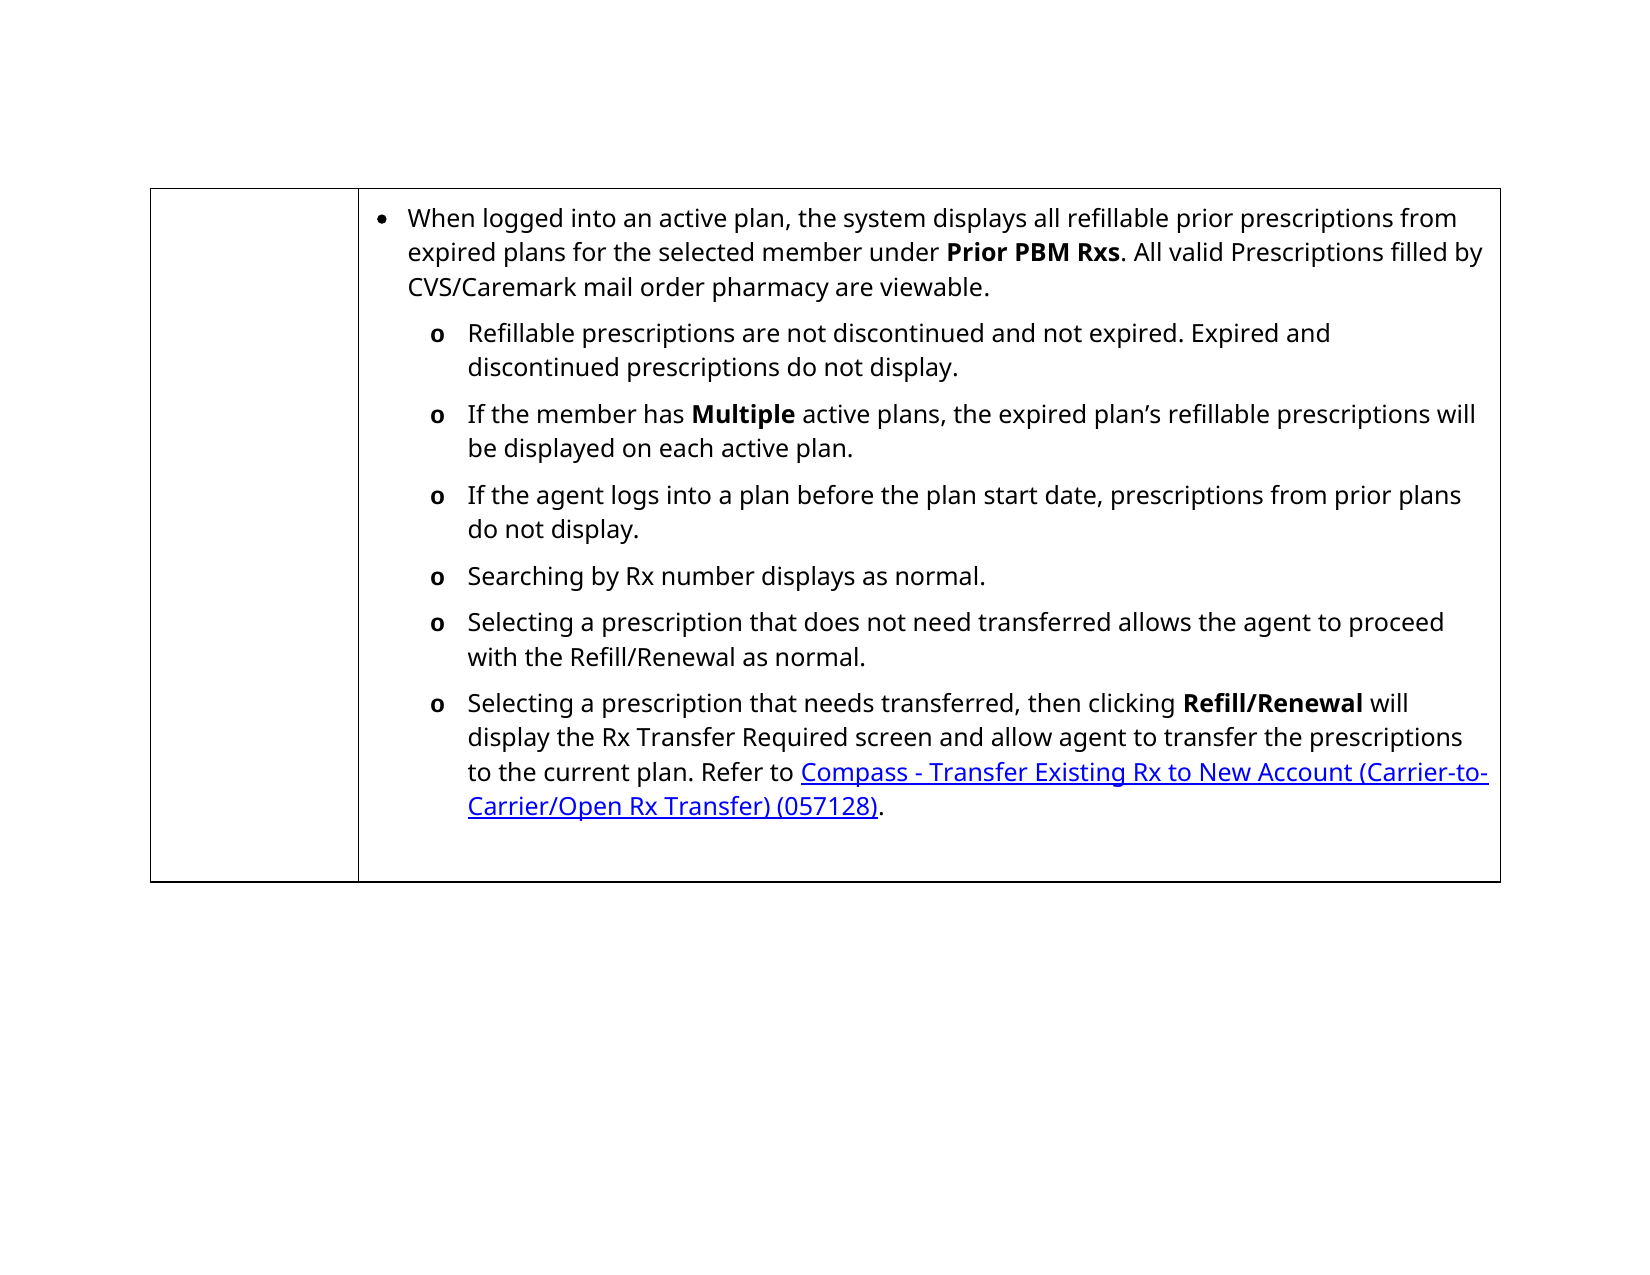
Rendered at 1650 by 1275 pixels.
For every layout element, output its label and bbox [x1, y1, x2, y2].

table_cell [359, 189, 1500, 881]
table_cell [151, 189, 358, 881]
